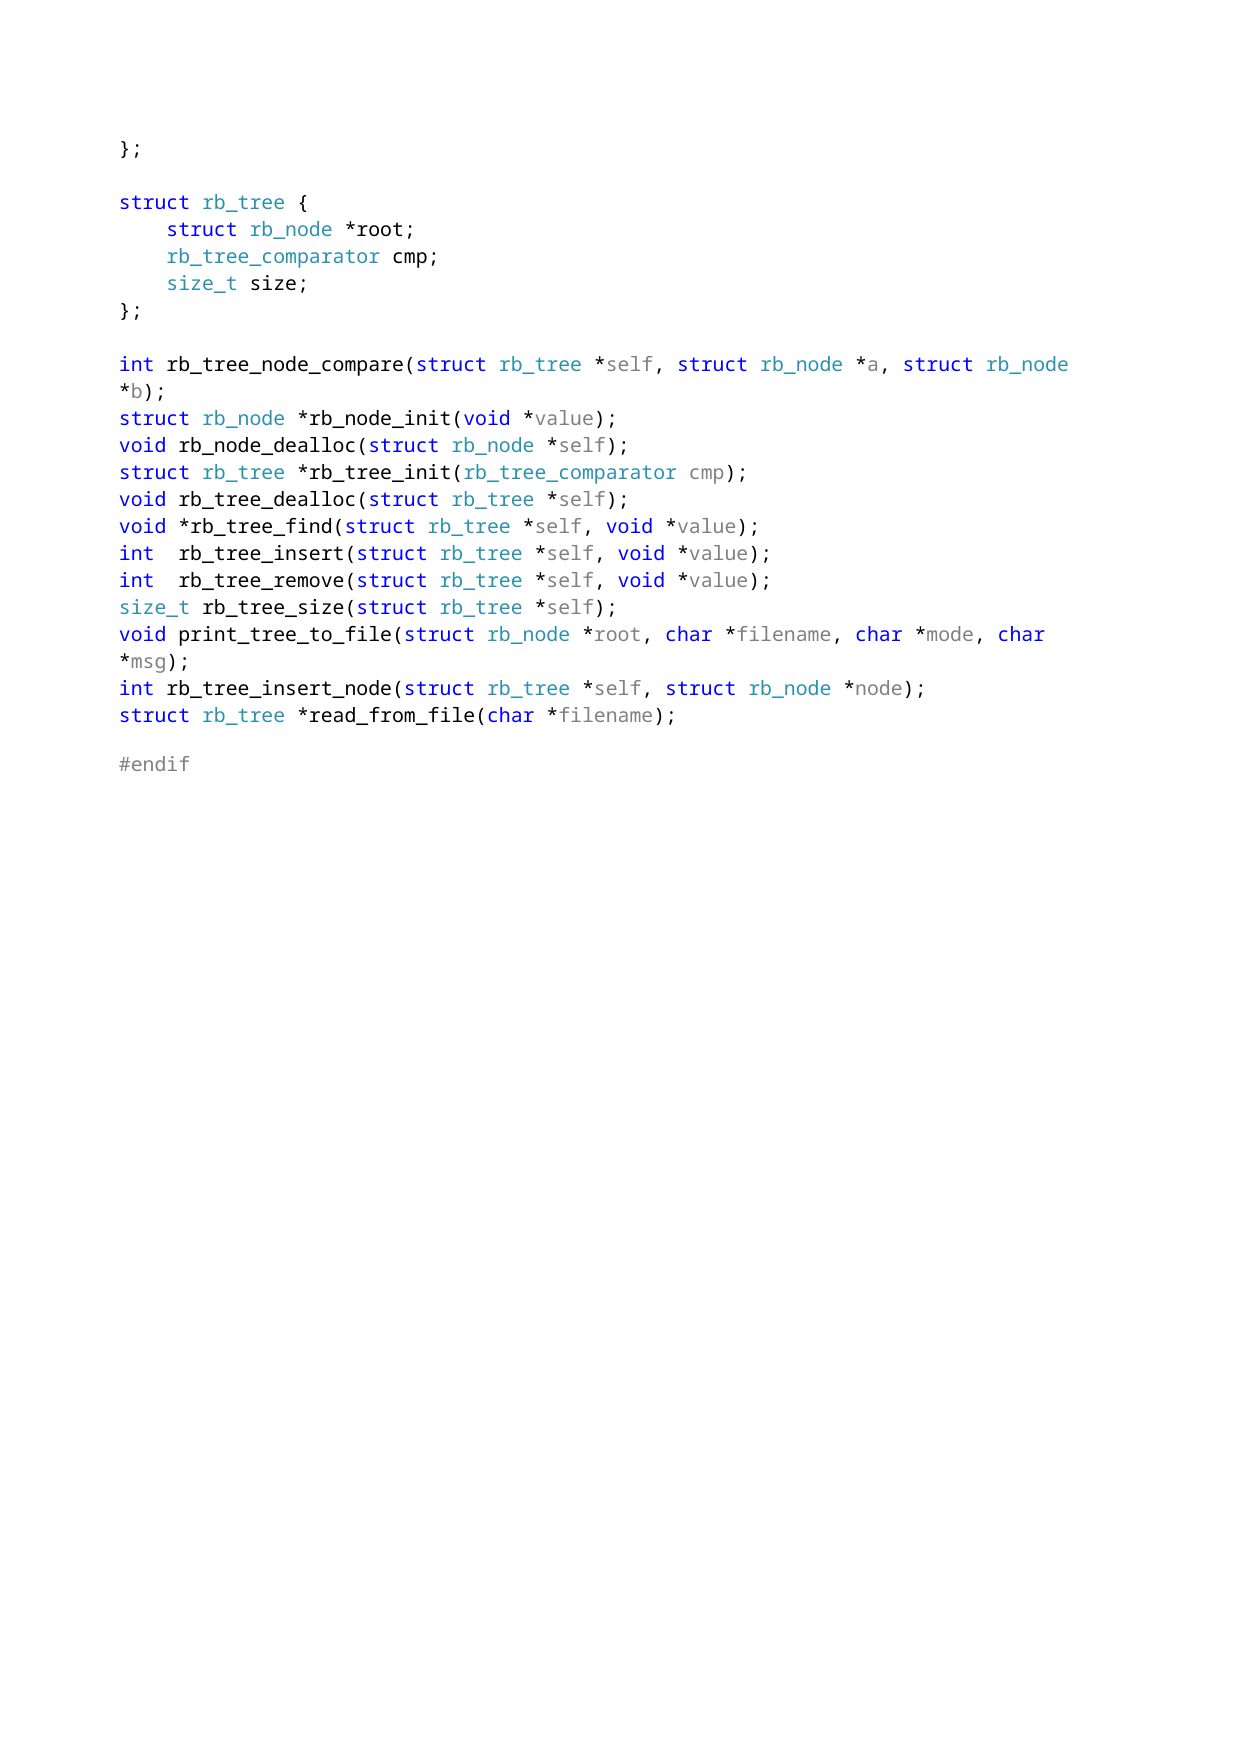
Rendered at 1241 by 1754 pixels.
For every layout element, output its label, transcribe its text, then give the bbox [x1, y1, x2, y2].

text size_t rb_tree_size(struct rb_tree *self); [119, 593, 1123, 620]
text void *rb_tree_find(struct rb_tree *self, void *value); [119, 512, 1123, 539]
text void print_tree_to_file(struct rb_node *root, char *filename, char *mode, char *msg); [119, 620, 1123, 674]
text void rb_node_dealloc(struct rb_node *self); [119, 431, 1123, 458]
text int rb_tree_insert(struct rb_tree *self, void *value); [119, 539, 1123, 566]
text rb_tree_comparator cmp; [119, 242, 1123, 269]
text struct rb_node *root; [119, 215, 1123, 242]
text struct rb_tree *read_from_file(char *filename); [119, 701, 1123, 728]
text }; [119, 134, 1123, 161]
text size_t size; [119, 269, 1123, 296]
text }; [119, 296, 1123, 323]
text #endif [119, 755, 1123, 776]
text int rb_tree_node_compare(struct rb_tree *self, struct rb_node *a, struct rb_node *b); [119, 350, 1123, 404]
text int rb_tree_remove(struct rb_tree *self, void *value); [119, 566, 1123, 593]
text int rb_tree_insert_node(struct rb_tree *self, struct rb_node *node); [119, 674, 1123, 701]
text struct rb_tree { [119, 188, 1123, 215]
text struct rb_tree *rb_tree_init(rb_tree_comparator cmp); [119, 458, 1123, 485]
text struct rb_node *rb_node_init(void *value); [119, 404, 1123, 431]
text void rb_tree_dealloc(struct rb_tree *self); [119, 485, 1123, 512]
